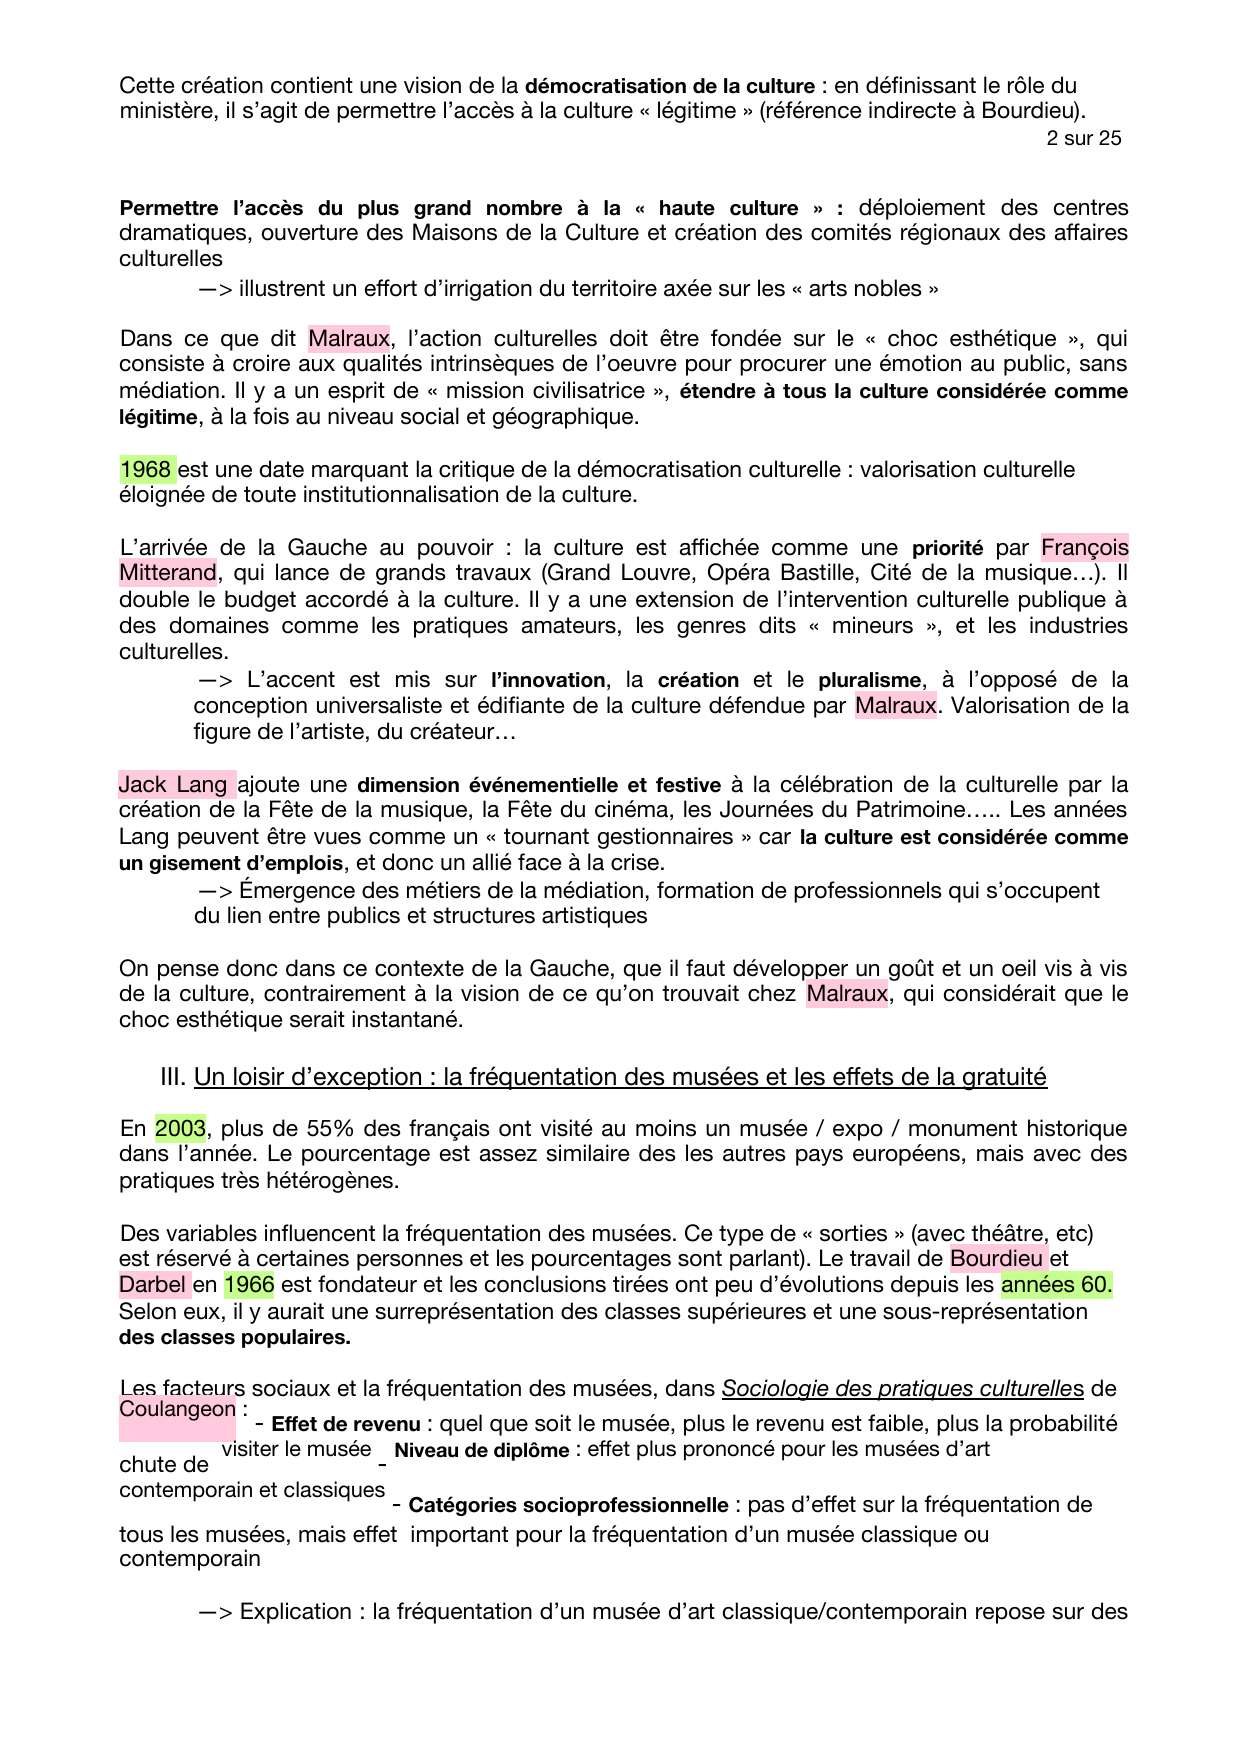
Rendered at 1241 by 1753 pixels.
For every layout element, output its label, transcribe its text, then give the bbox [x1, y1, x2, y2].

text 2 sur 25 [4, 126, 1122, 152]
text —> illustrent un effort d’irrigation du territoire axée sur les « arts nobles » [196, 274, 1137, 303]
text On pense donc dans ce contexte de la Gauche, que il faut développer un goût et un oeil vis à vis de la culture, contrairement à la vision de ce qu’on trouvait chez Malraux, qui considérait que le choc esthétique serait instantané. [119, 955, 1129, 1034]
text En 2003, plus de 55% des français ont visité au moins un musée / expo / monument historique dans l’année. Le pourcentage est assez similaire des les autres pays européens, mais avec des pratiques très hétérogènes. [119, 1116, 1129, 1194]
text Des variables influencent la fréquentation des musées. Ce type de « sorties » (avec théâtre, etc) est réservé à certaines personnes et les pourcentages sont parlant). Le travail de Bourdieu et Darbel en 1966 est fondateur et les conclusions tirées ont peu d’évolutions depuis les années 60. Selon eux, il y aurait une surreprésentation des classes supérieures et une sous-représentation des classes populaires. [119, 1220, 1129, 1350]
text Permettre l’accès du plus grand nombre à la « haute culture » : déploiement des centres dramatiques, ouverture des Maisons de la Culture et création des comités régionaux des affaires culturelles [119, 194, 1129, 273]
text L’arrivée de la Gauche au pouvoir : la culture est affichée comme une priorité par François Mitterand, qui lance de grands travaux (Grand Louvre, Opéra Bastille, Cité de la musique…). Il double le budget accordé à la culture. Il y a une extension de l’intervention culturelle publique à des domaines comme les pratiques amateurs, les genres dits « mineurs », et les industries culturelles. [119, 534, 1129, 666]
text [194, 1599, 1129, 1625]
text Dans ce que dit Malraux, l’action culturelles doit être fondée sur le « choc esthétique », qui consiste à croire aux qualités intrinsèques de l’oeuvre pour procurer une émotion au public, sans médiation. Il y a un esprit de « mission civilisatrice », étendre à tous la culture considérée comme légitime, à la fois au niveau social et géographique. [119, 326, 1129, 431]
text Jack Lang ajoute une dimension événementielle et festive à la célébration de la culturelle par la création de la Fête de la musique, la Fête du cinéma, les Journées du Patrimoine….. Les années Lang peuvent être vues comme un « tournant gestionnaires » car la culture est considérée comme un gisement d’emplois, et donc un allié face à la crise. [118, 772, 1129, 877]
text III. Un loisir d’exception : la fréquentation des musées et les effets de la gratuité [4, 1061, 1047, 1092]
text 1968 est une date marquant la critique de la démocratisation culturelle : valorisation culturelle éloignée de toute institutionnalisation de la culture. [119, 456, 1129, 509]
text —> Émergence des métiers de la médiation, formation de professionnels qui s’occupent du lien entre publics et structures artistiques [194, 877, 1129, 930]
text —> L’accent est mis sur l’innovation, la création et le pluralisme, à l’opposé de la conception universaliste et édifiante de la culture défendue par Malraux. Valorisation de la figure de l’artiste, du créateur… [193, 667, 1129, 746]
text Cette création contient une vision de la démocratisation de la culture : en définissant le rôle du ministère, il s’agit de permettre l’accès à la culture « légitime » (référence indirecte à Bourdieu). [119, 73, 1129, 126]
text Les facteurs sociaux et la fréquentation des musées, dans Sociologie des pratiques culturelles de Coulangeon : - Effet de revenu : quel que soit le musée, plus le revenu est faible, plus la probabilité chute de visiter le musée - Niveau de diplôme : effet plus prononcé pour les musées d’art contemporain et classiques - Catégories socioprofessionnelle : pas d’effet sur la fréquentation de tous les musées, mais effet important pour la fréquentation d’un musée classique ou contemporain [119, 1377, 1129, 1573]
